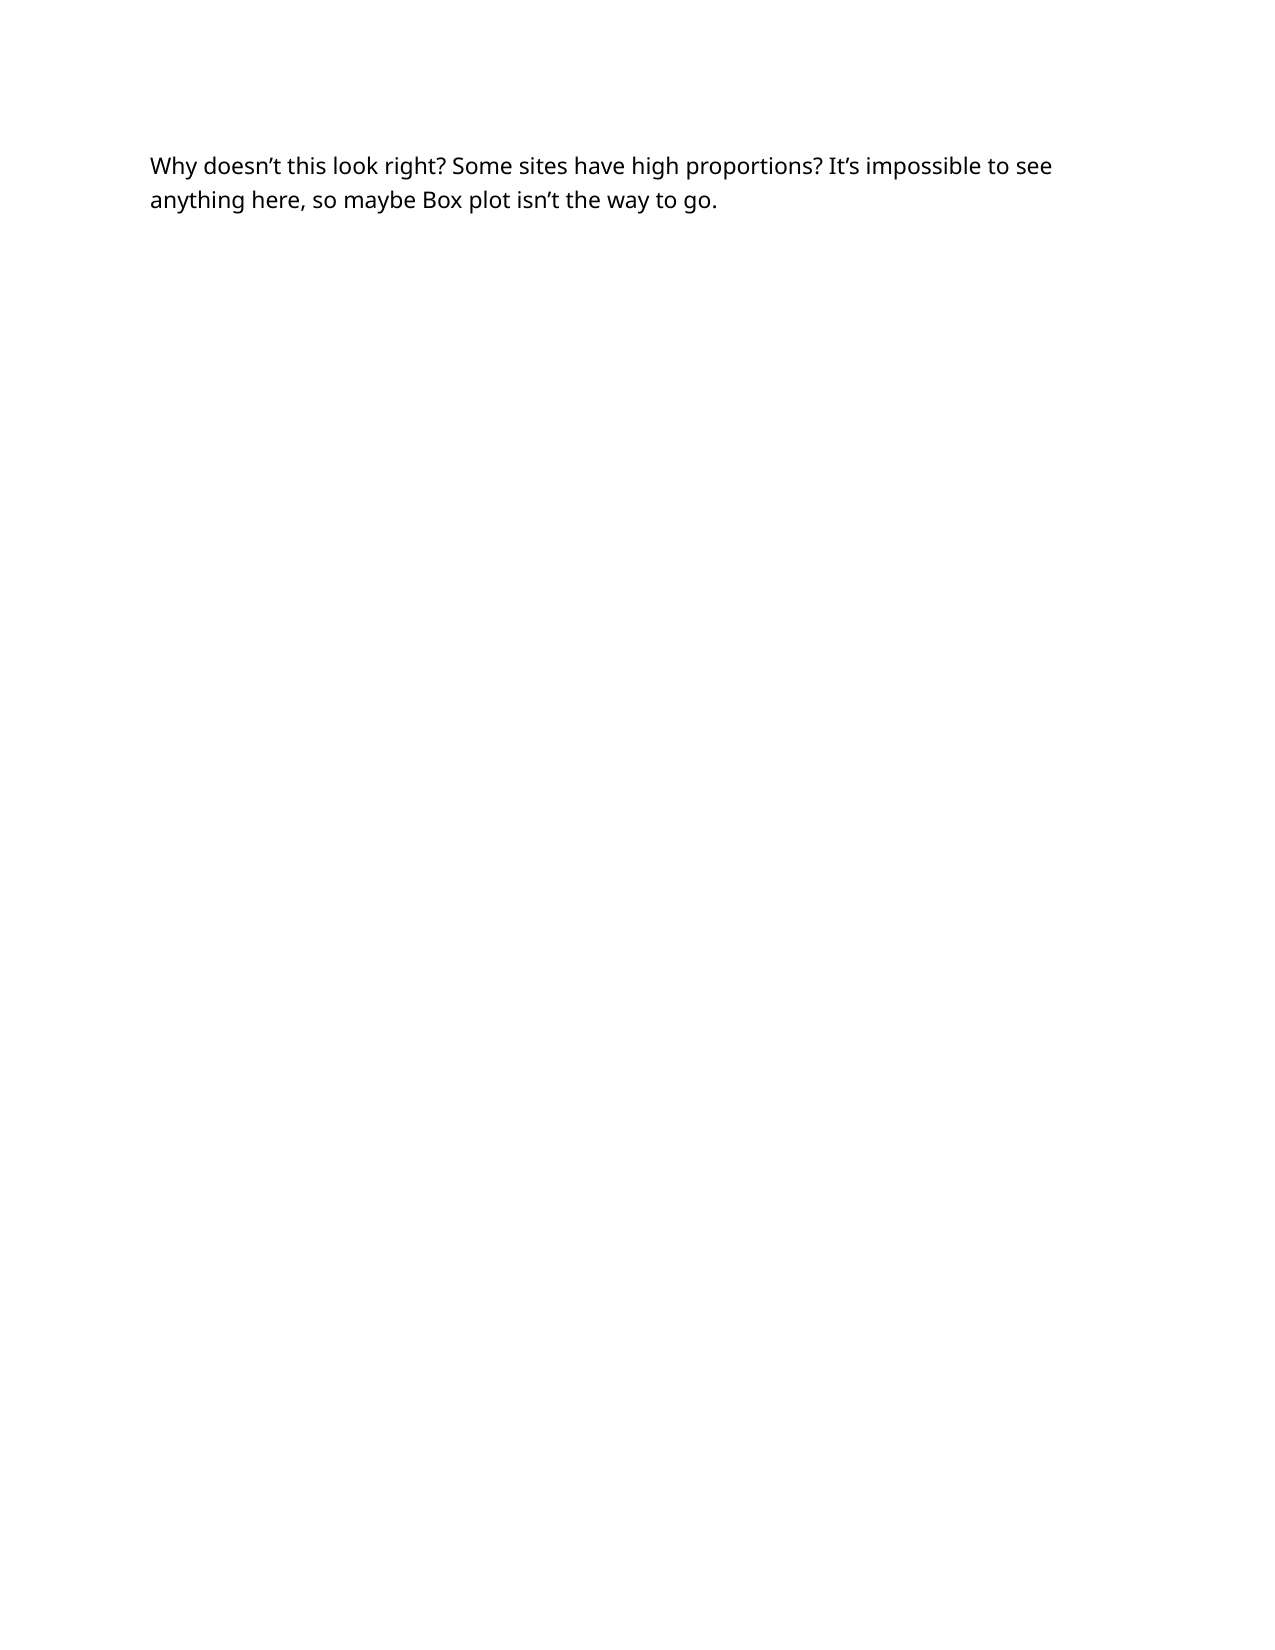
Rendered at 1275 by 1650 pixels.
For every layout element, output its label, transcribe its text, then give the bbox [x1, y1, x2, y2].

text Why doesn’t this look right? Some sites have high proportions? It’s impossible to see anything here, so maybe Box plot isn’t the way to go. [150, 150, 1125, 215]
